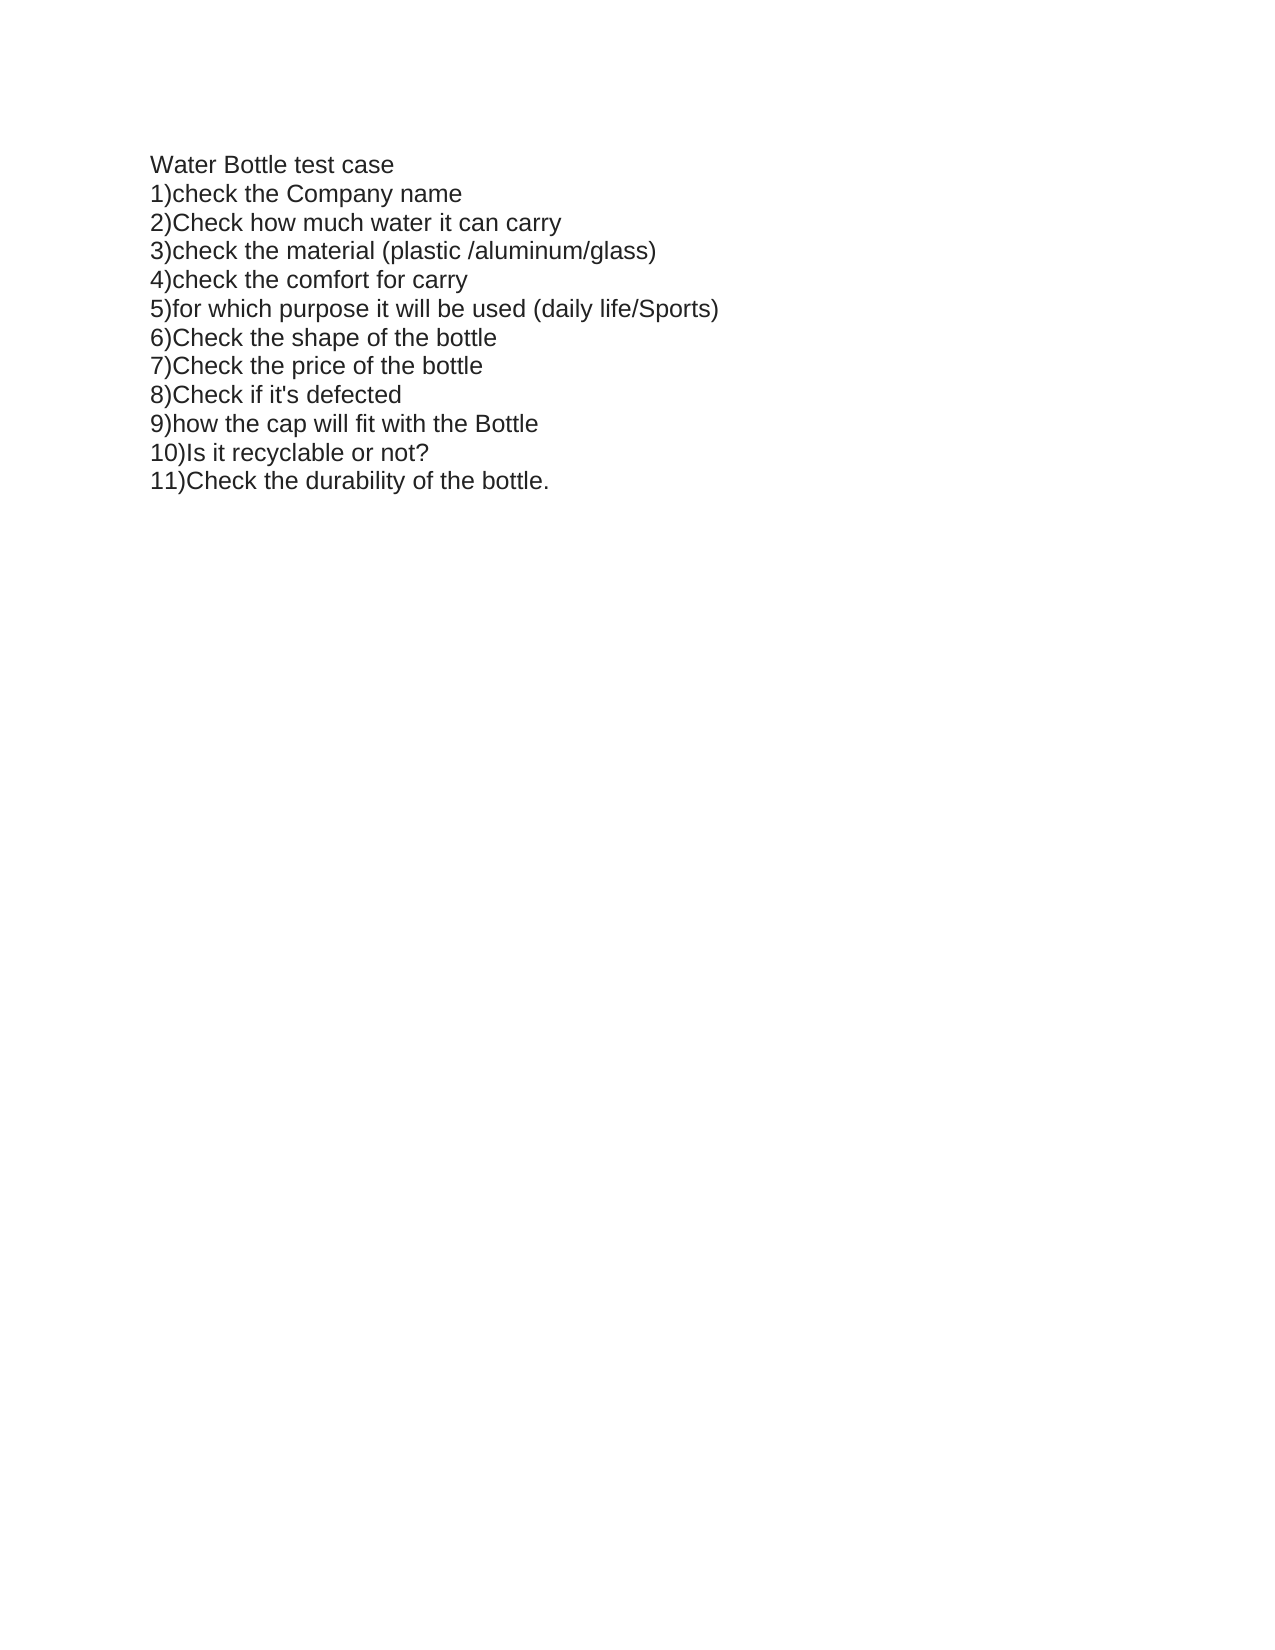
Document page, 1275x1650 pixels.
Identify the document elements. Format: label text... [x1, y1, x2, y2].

text 8)Check if it's defected [150, 380, 1125, 409]
text 3)check the material (plastic /aluminum/glass) [150, 236, 1125, 265]
text Water Bottle test case [150, 150, 1125, 179]
text 4)check the comfort for carry [150, 265, 1125, 294]
text 6)Check the shape of the bottle [150, 322, 1125, 351]
text 1)check the Company name [150, 179, 1125, 207]
text 5)for which purpose it will be used (daily life/Sports) [150, 294, 1125, 322]
text 7)Check the price of the bottle [150, 351, 1125, 380]
text 10)Is it recyclable or not? [150, 437, 1125, 466]
text 9)how the cap will fit with the Bottle [150, 409, 1125, 437]
text 2)Check how much water it can carry [150, 207, 1125, 236]
text 11)Check the durability of the bottle. [150, 466, 1125, 495]
